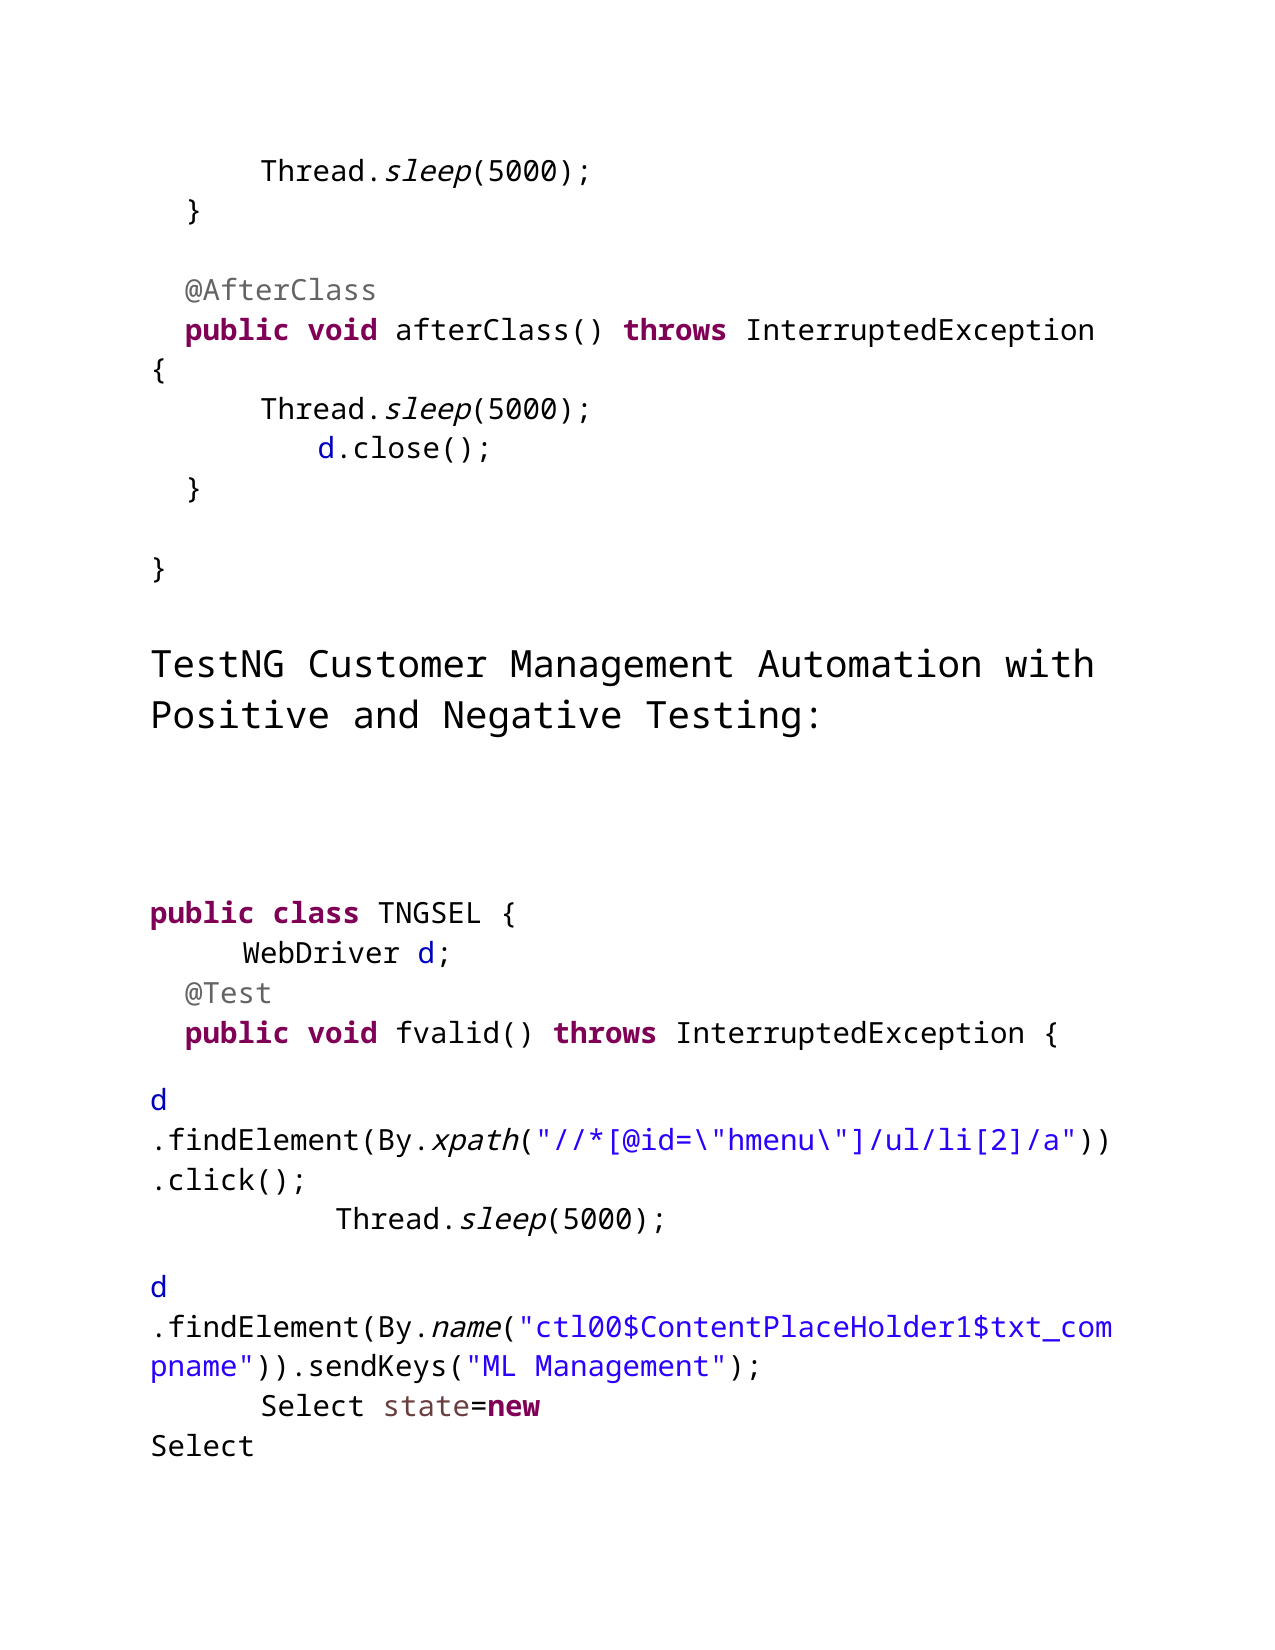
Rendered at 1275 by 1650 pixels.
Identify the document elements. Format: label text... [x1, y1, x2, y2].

text } [150, 547, 1125, 587]
text Thread.sleep(5000); [150, 388, 1125, 428]
text d.findElement(By.name("ctl00$ContentPlaceHolder1$txt_compname")).sendKeys("ML Management"); [150, 1238, 1125, 1385]
text WebDriver d; [150, 932, 1125, 972]
text public class TNGSEL { [150, 893, 1125, 932]
text } [150, 467, 1125, 507]
text } [150, 190, 1125, 229]
text d.close(); [150, 428, 1125, 467]
text TestNG Customer Management Automation with Positive and Negative Testing: [150, 638, 1125, 740]
text public void fvalid() throws InterruptedException { [150, 1012, 1125, 1052]
text @AfterClass [150, 269, 1125, 309]
text public void afterClass() throws InterruptedException { [150, 309, 1125, 388]
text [150, 1385, 1125, 1465]
text Thread.sleep(5000); [150, 150, 1125, 190]
text d.findElement(By.xpath("//*[@id=\"hmenu\"]/ul/li[2]/a")).click(); [150, 1052, 1125, 1199]
text Thread.sleep(5000); [150, 1199, 1125, 1238]
text @Test [150, 972, 1125, 1012]
